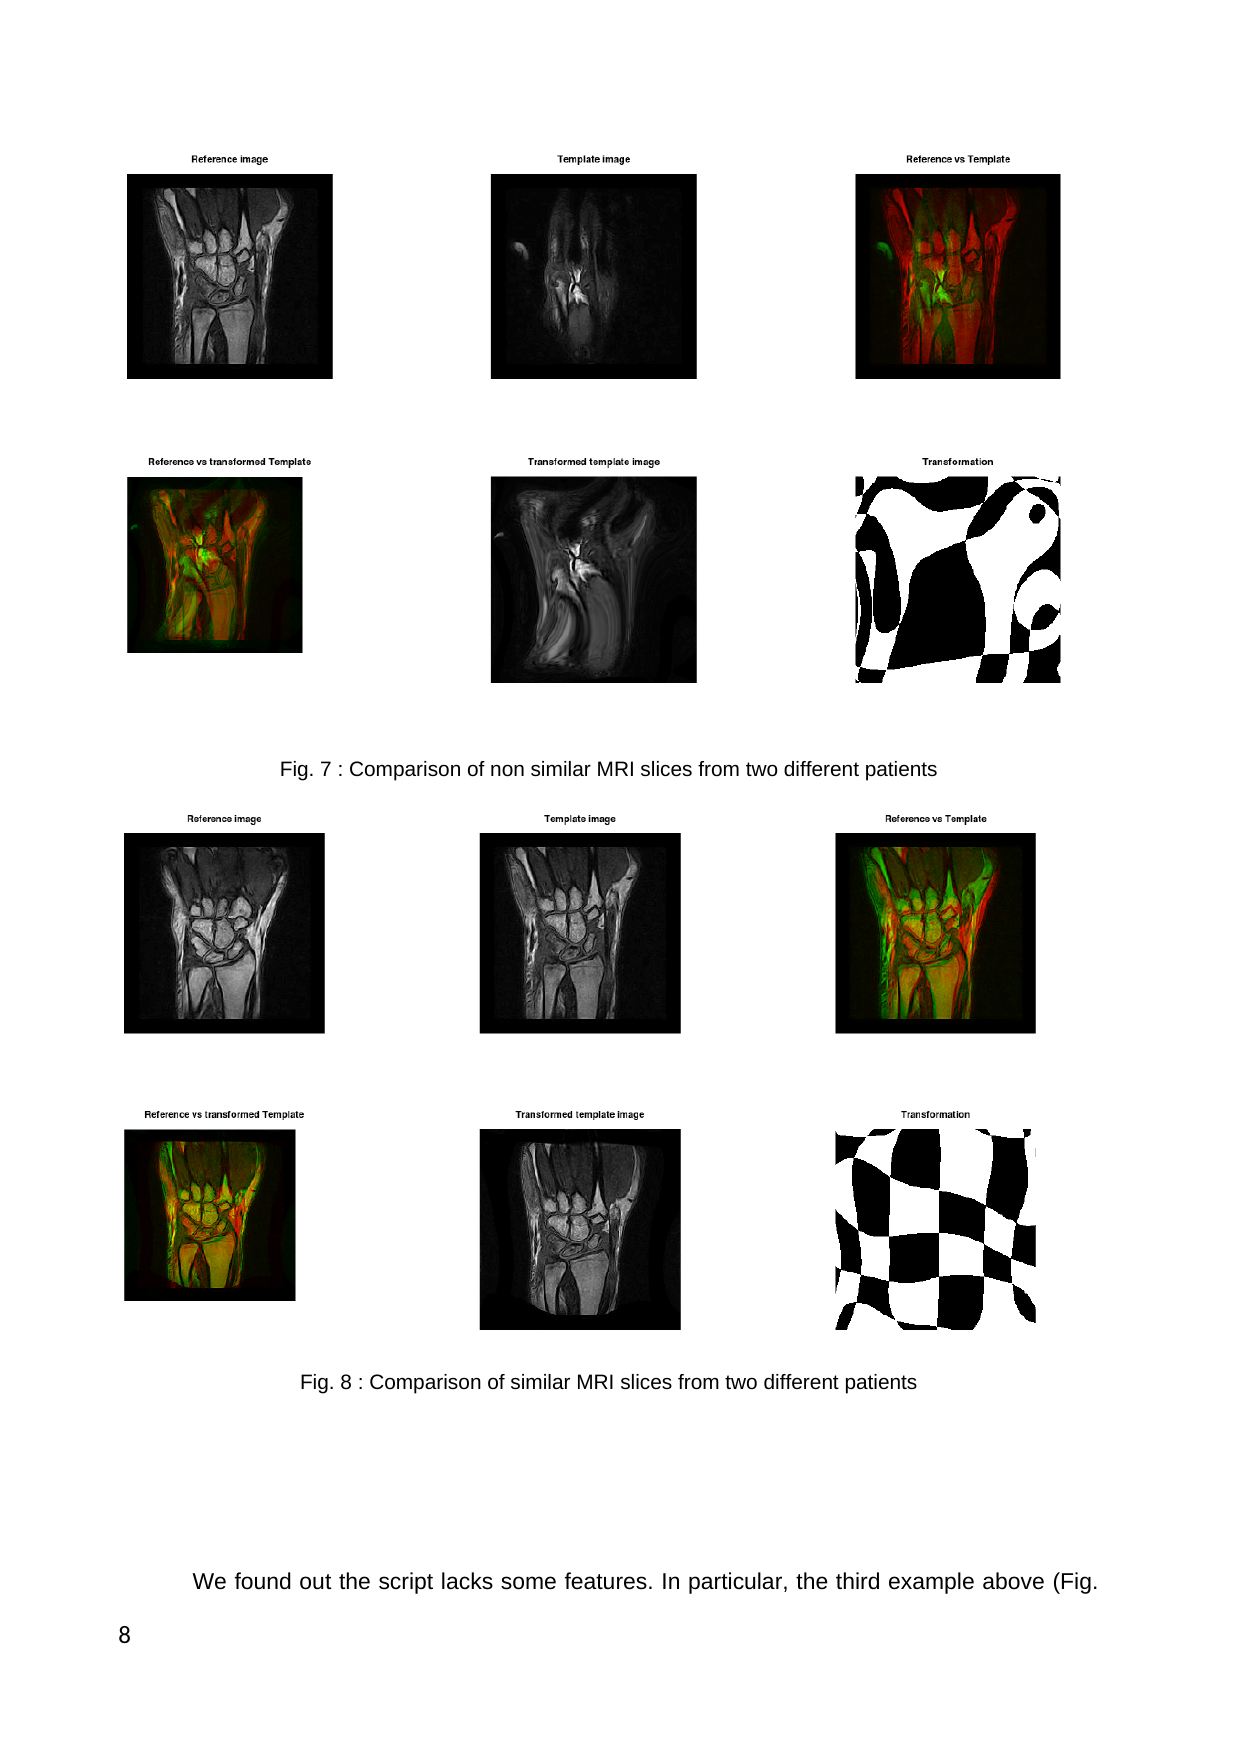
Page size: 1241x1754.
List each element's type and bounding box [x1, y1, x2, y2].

table_header [108, 747, 1110, 1604]
picture [117, 814, 1047, 1344]
picture [118, 149, 1072, 690]
table_header [108, 150, 1110, 712]
